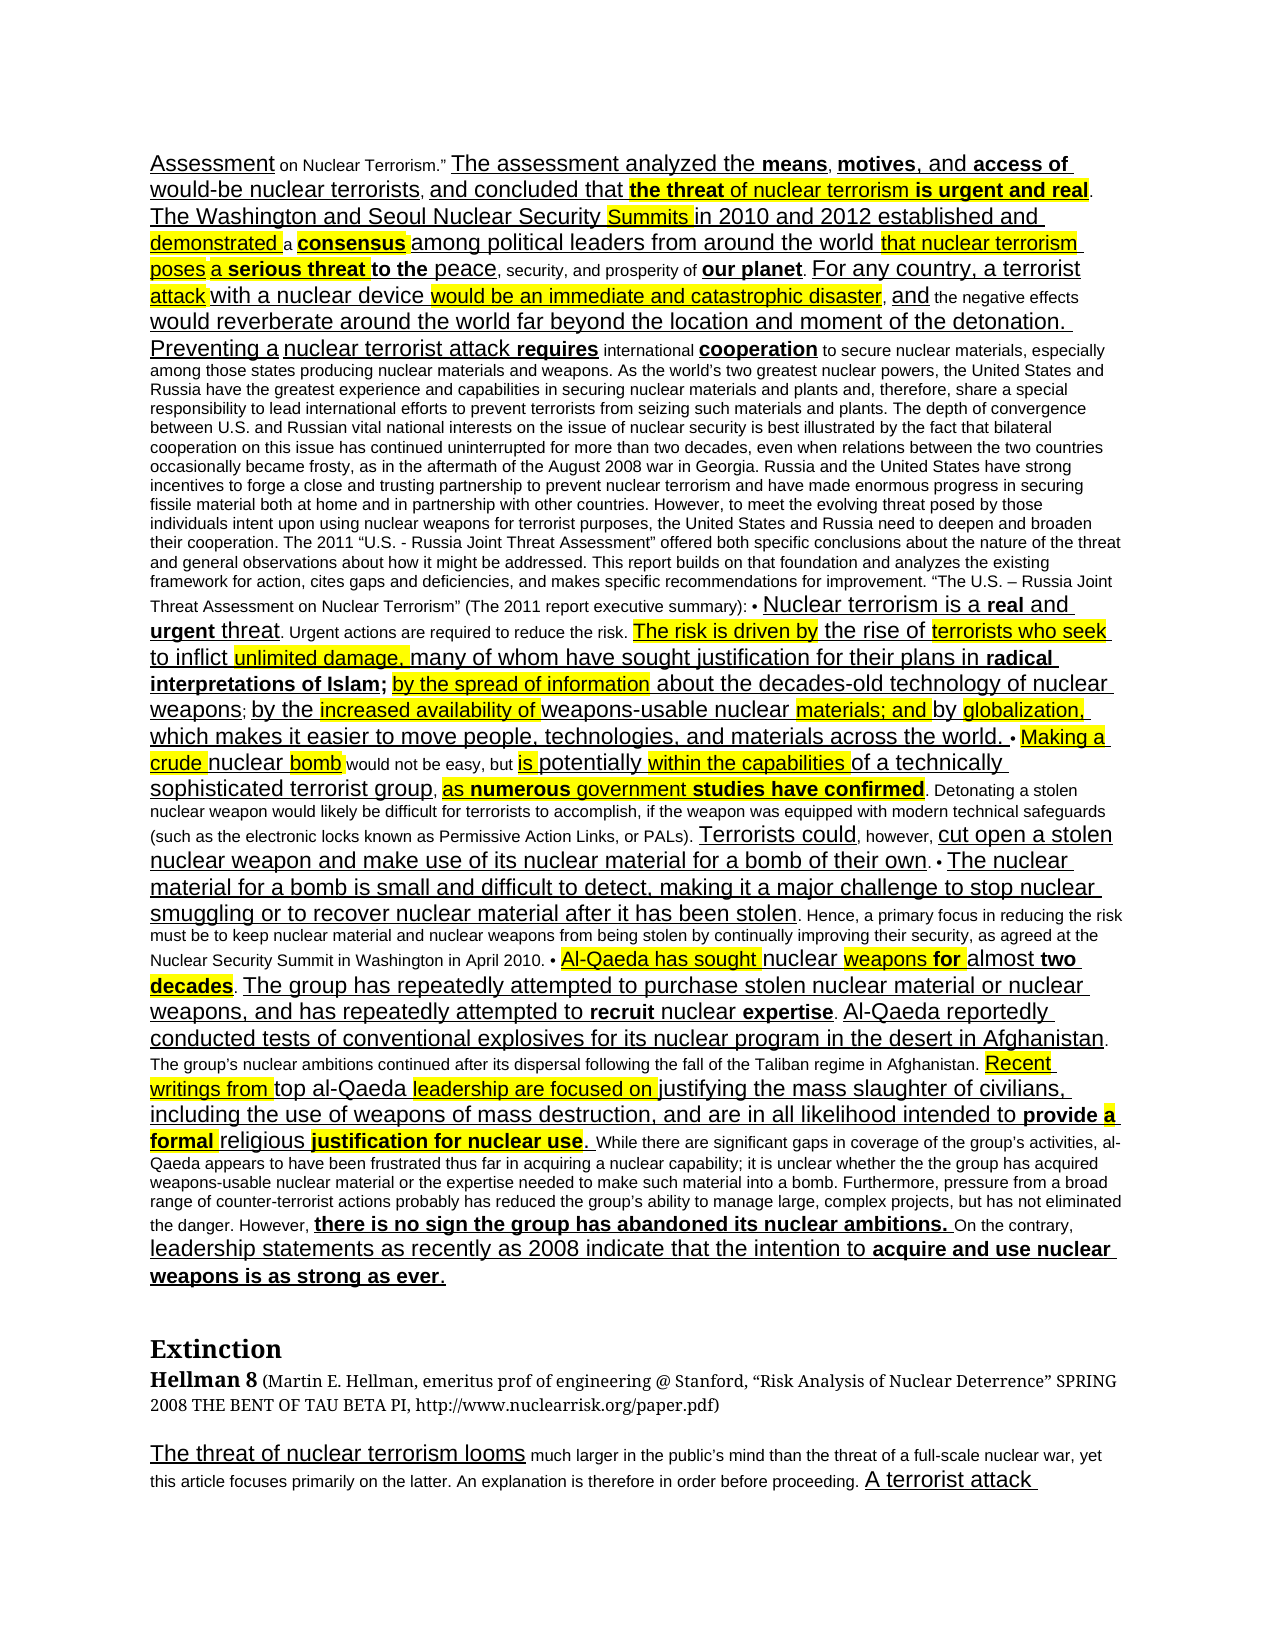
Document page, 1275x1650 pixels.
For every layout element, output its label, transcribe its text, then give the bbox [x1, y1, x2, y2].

text Hellman 8 (Martin E. Hellman, emeritus prof of engineering @ Stanford, “Risk Analysis of Nuclear Deterrence” SPRING 2008 THE BENT OF TAU BETA PI, http://www.nuclearrisk.org/paper.pdf) [150, 1366, 1125, 1417]
subtitle Extinction [150, 1332, 1125, 1366]
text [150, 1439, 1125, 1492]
